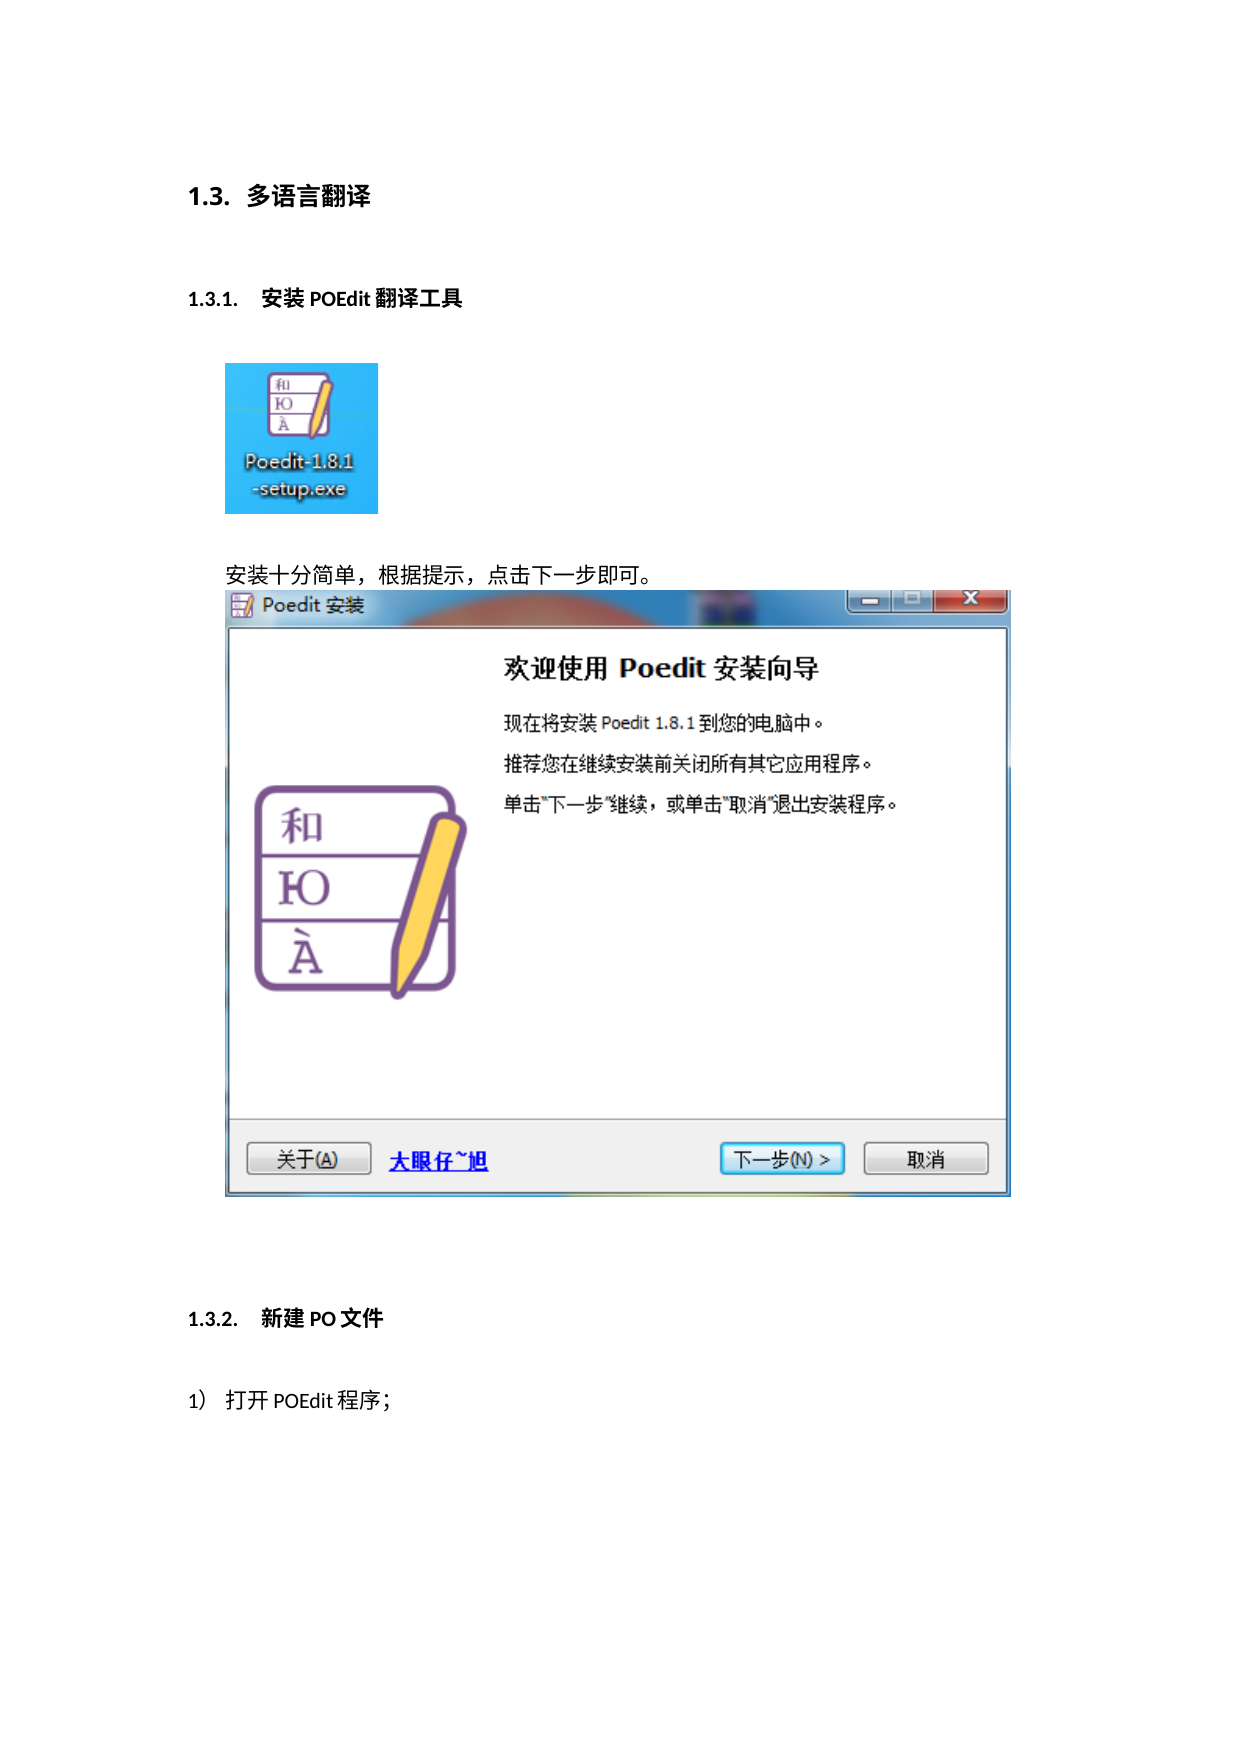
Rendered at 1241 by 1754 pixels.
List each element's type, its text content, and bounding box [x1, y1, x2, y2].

picture [225, 590, 1011, 1197]
picture [225, 363, 379, 514]
subtitle 新建PO文件 [187, 1300, 1053, 1333]
list 打开POEdit程序； [187, 1383, 1053, 1415]
list 安装十分简单，根据提示，点击下一步即可。 [225, 558, 1053, 591]
subtitle 安装POEdit翻译工具 [187, 281, 1053, 313]
subtitle 多语言翻译 [187, 162, 1053, 227]
